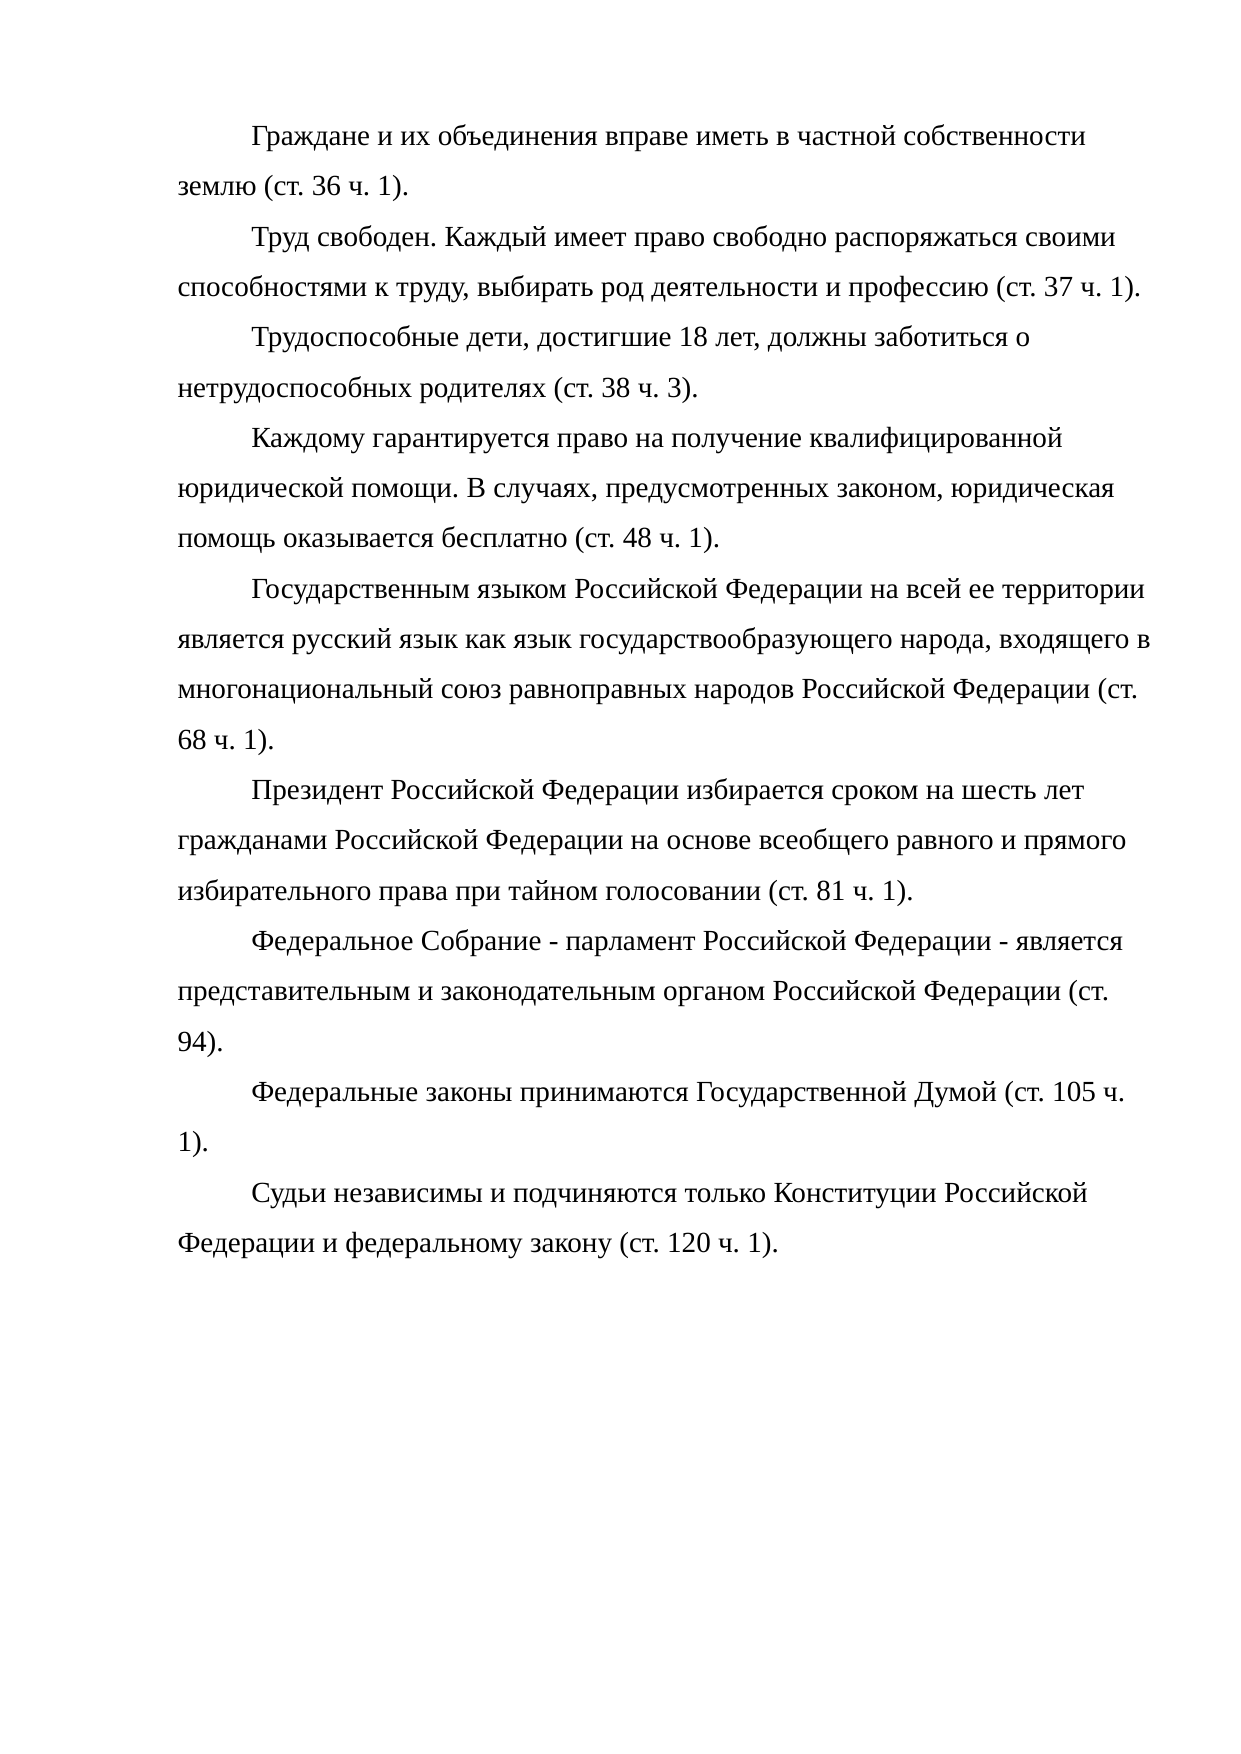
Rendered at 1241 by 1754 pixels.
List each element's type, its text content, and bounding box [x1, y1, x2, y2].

text Трудоспособные дети, достигшие 18 лет, должны заботиться о нетрудоспособных родителях (ст. 38 ч. 3). [177, 319, 1152, 403]
text Федеральное Собрание - парламент Российской Федерации - является представительным и законодательным органом Российской Федерации (ст. 94). [177, 923, 1152, 1057]
text Судьи независимы и подчиняются только Конституции Российской Федерации и федеральному закону (ст. 120 ч. 1). [177, 1175, 1152, 1258]
text Граждане и их объединения вправе иметь в частной собственности землю (ст. 36 ч. 1). [177, 118, 1152, 202]
text Каждому гарантируется право на получение квалифицированной юридической помощи. В случаях, предусмотренных законом, юридическая помощь оказывается бесплатно (ст. 48 ч. 1). [177, 420, 1152, 554]
text Президент Российской Федерации избирается сроком на шесть лет гражданами Российской Федерации на основе всеобщего равного и прямого избирательного права при тайном голосовании (ст. 81 ч. 1). [177, 772, 1152, 906]
text Государственным языком Российской Федерации на всей ее территории является русский язык как язык государствообразующего народа, входящего в многонациональный союз равноправных народов Российской Федерации (ст. 68 ч. 1). [177, 571, 1152, 755]
text Труд свободен. Каждый имеет право свободно распоряжаться своими способностями к труду, выбирать род деятельности и профессию (ст. 37 ч. 1). [177, 219, 1152, 303]
text Федеральные законы принимаются Государственной Думой (ст. 105 ч. 1). [177, 1074, 1152, 1158]
